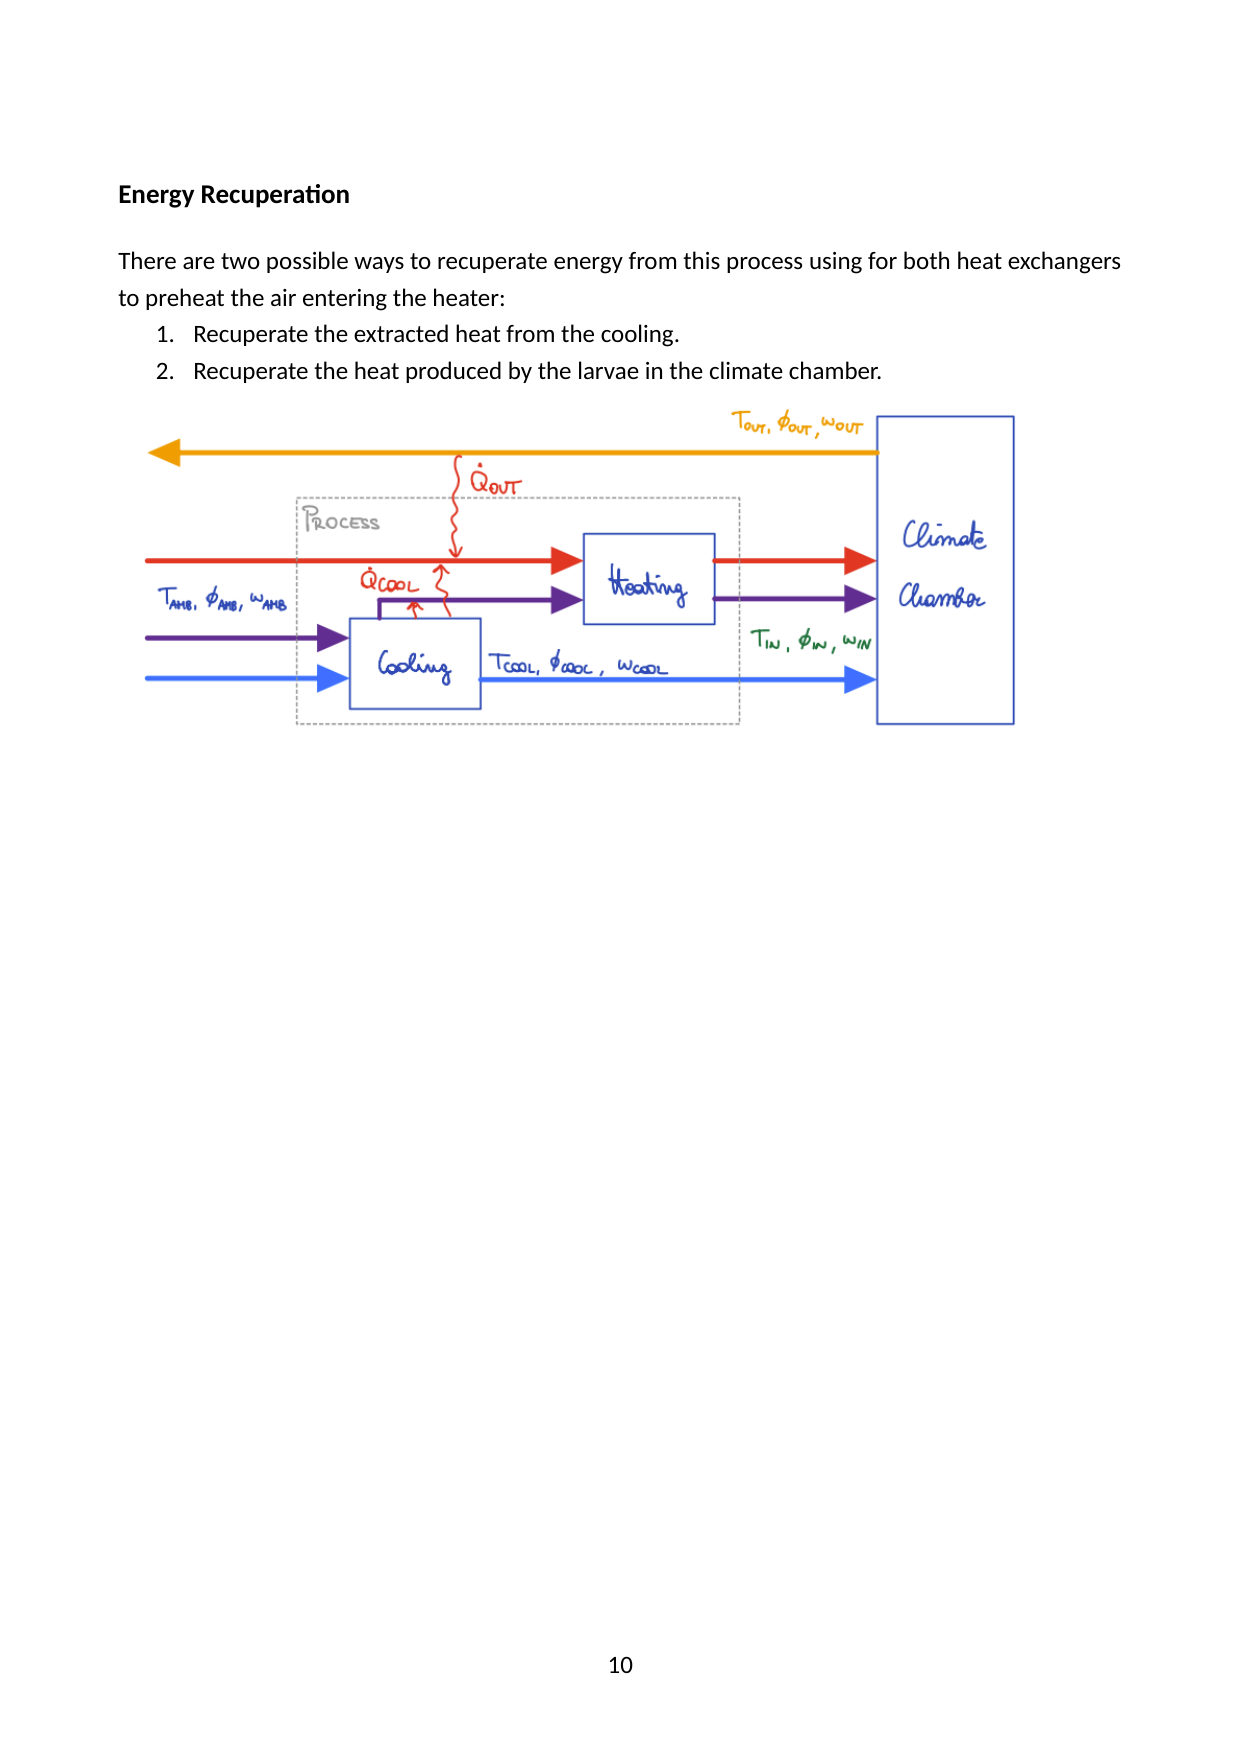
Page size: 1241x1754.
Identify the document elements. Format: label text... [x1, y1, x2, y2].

subtitle Energy Recuperation [118, 177, 1122, 210]
list Recuperate the heat produced by the larvae in the climate chamber. [156, 355, 1122, 386]
text There are two possible ways to recuperate energy from this process using for both heat exchangers to preheat the air entering the heater: [118, 246, 1122, 313]
picture [118, 391, 1038, 741]
list Recuperate the extracted heat from the cooling. [156, 319, 1122, 349]
